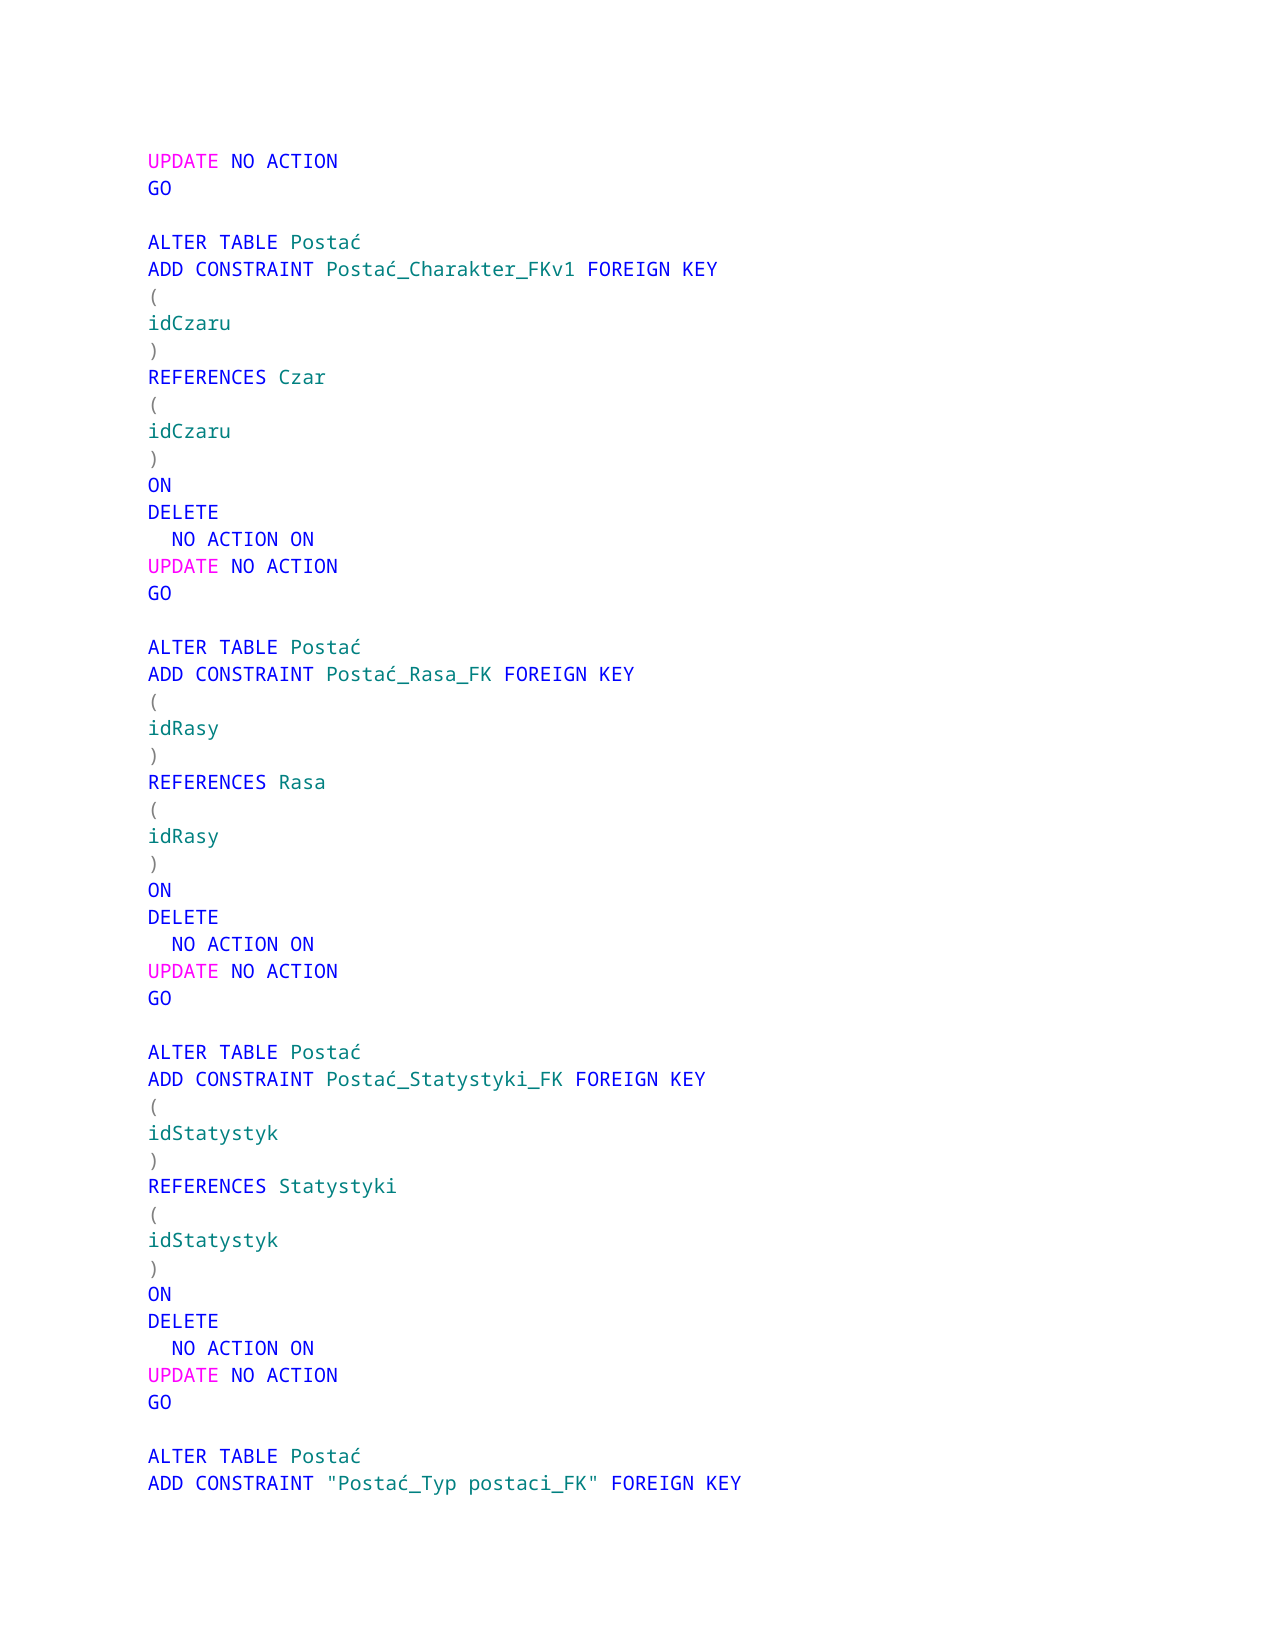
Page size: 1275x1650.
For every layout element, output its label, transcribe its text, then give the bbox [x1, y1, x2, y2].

text idRasy [148, 714, 1127, 741]
text ( [148, 795, 1127, 822]
text ON [148, 1281, 1127, 1308]
text idRasy [148, 822, 1127, 849]
text ( [148, 687, 1127, 714]
text NO ACTION ON [148, 525, 1127, 552]
text ( [148, 390, 1127, 417]
text DELETE [148, 903, 1127, 930]
text NO ACTION ON [148, 930, 1127, 957]
text idCzaru [148, 417, 1127, 444]
text GO [148, 174, 1127, 202]
text REFERENCES Statystyki [148, 1173, 1127, 1200]
text ADD CONSTRAINT Postać_Statystyki_FK FOREIGN KEY [148, 1065, 1127, 1092]
text ON [148, 471, 1127, 498]
text ADD CONSTRAINT "Postać_Typ postaci_FK" FOREIGN KEY [148, 1469, 1127, 1497]
text UPDATE NO ACTION [148, 1362, 1127, 1389]
text ALTER TABLE Postać [148, 1038, 1127, 1065]
text UPDATE NO ACTION [148, 148, 1127, 174]
text ADD CONSTRAINT Postać_Rasa_FK FOREIGN KEY [148, 660, 1127, 687]
text ) [148, 741, 1127, 768]
text ) [148, 849, 1127, 876]
text NO ACTION ON [148, 1335, 1127, 1362]
text ( [148, 1092, 1127, 1119]
text ( [148, 1200, 1127, 1227]
text GO [148, 1389, 1127, 1416]
text ALTER TABLE Postać [148, 228, 1127, 256]
text REFERENCES Czar [148, 363, 1127, 390]
text ADD CONSTRAINT Postać_Charakter_FKv1 FOREIGN KEY [148, 256, 1127, 282]
text REFERENCES Rasa [148, 768, 1127, 795]
text ON [148, 876, 1127, 903]
text DELETE [148, 1308, 1127, 1335]
text ALTER TABLE Postać [148, 633, 1127, 660]
text GO [148, 579, 1127, 606]
text ALTER TABLE Postać [148, 1443, 1127, 1469]
text idStatystyk [148, 1119, 1127, 1146]
text idStatystyk [148, 1227, 1127, 1254]
text ) [148, 1146, 1127, 1173]
text ( [148, 282, 1127, 309]
text GO [148, 984, 1127, 1011]
text ) [148, 444, 1127, 471]
text UPDATE NO ACTION [148, 957, 1127, 984]
text idCzaru [148, 309, 1127, 336]
text ) [148, 336, 1127, 363]
text DELETE [148, 498, 1127, 525]
text ) [148, 1254, 1127, 1281]
text UPDATE NO ACTION [148, 552, 1127, 579]
